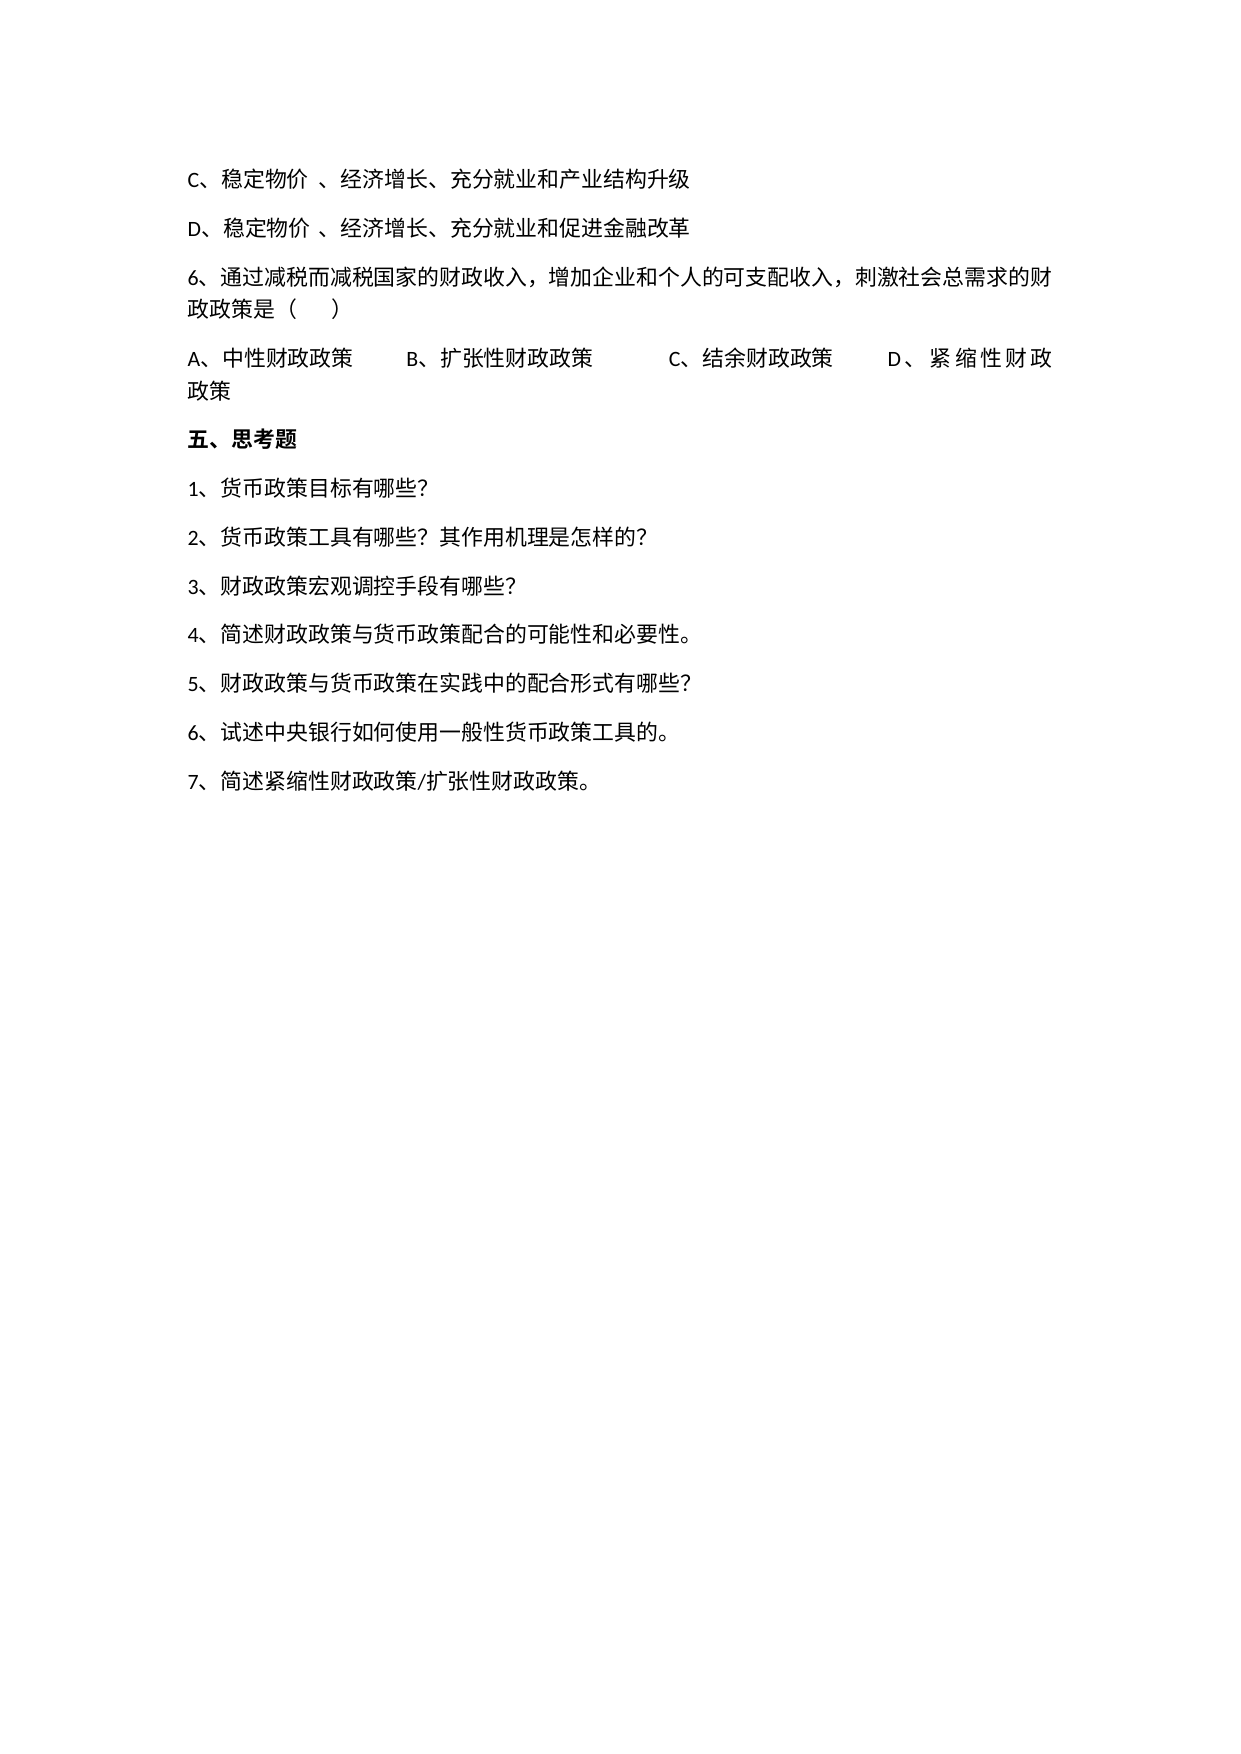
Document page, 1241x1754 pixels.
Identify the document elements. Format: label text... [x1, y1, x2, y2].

text A、中性财政政策 B、扩张性财政政策 C、结余财政政策 D、紧缩性财政政策 [187, 341, 1053, 406]
text 7、简述紧缩性财政政策/扩张性财政政策。 [187, 763, 1053, 796]
text 6、试述中央银行如何使用一般性货币政策工具的。 [187, 714, 1053, 747]
text 6、通过减税而减税国家的财政收入，增加企业和个人的可支配收入，刺激社会总需求的财政政策是（ ） [187, 259, 1053, 324]
text 五、思考题 [187, 422, 1053, 454]
text 4、简述财政政策与货币政策配合的可能性和必要性。 [187, 617, 1053, 649]
text 2、货币政策工具有哪些？其作用机理是怎样的？ [187, 519, 1053, 552]
text 1、货币政策目标有哪些？ [187, 471, 1053, 503]
text 5、财政政策与货币政策在实践中的配合形式有哪些？ [187, 666, 1053, 698]
text D、稳定物价 、经济增长、充分就业和促进金融改革 [187, 211, 1053, 243]
text C、稳定物价 、经济增长、充分就业和产业结构升级 [187, 162, 1053, 194]
text 3、财政政策宏观调控手段有哪些？ [187, 568, 1053, 601]
